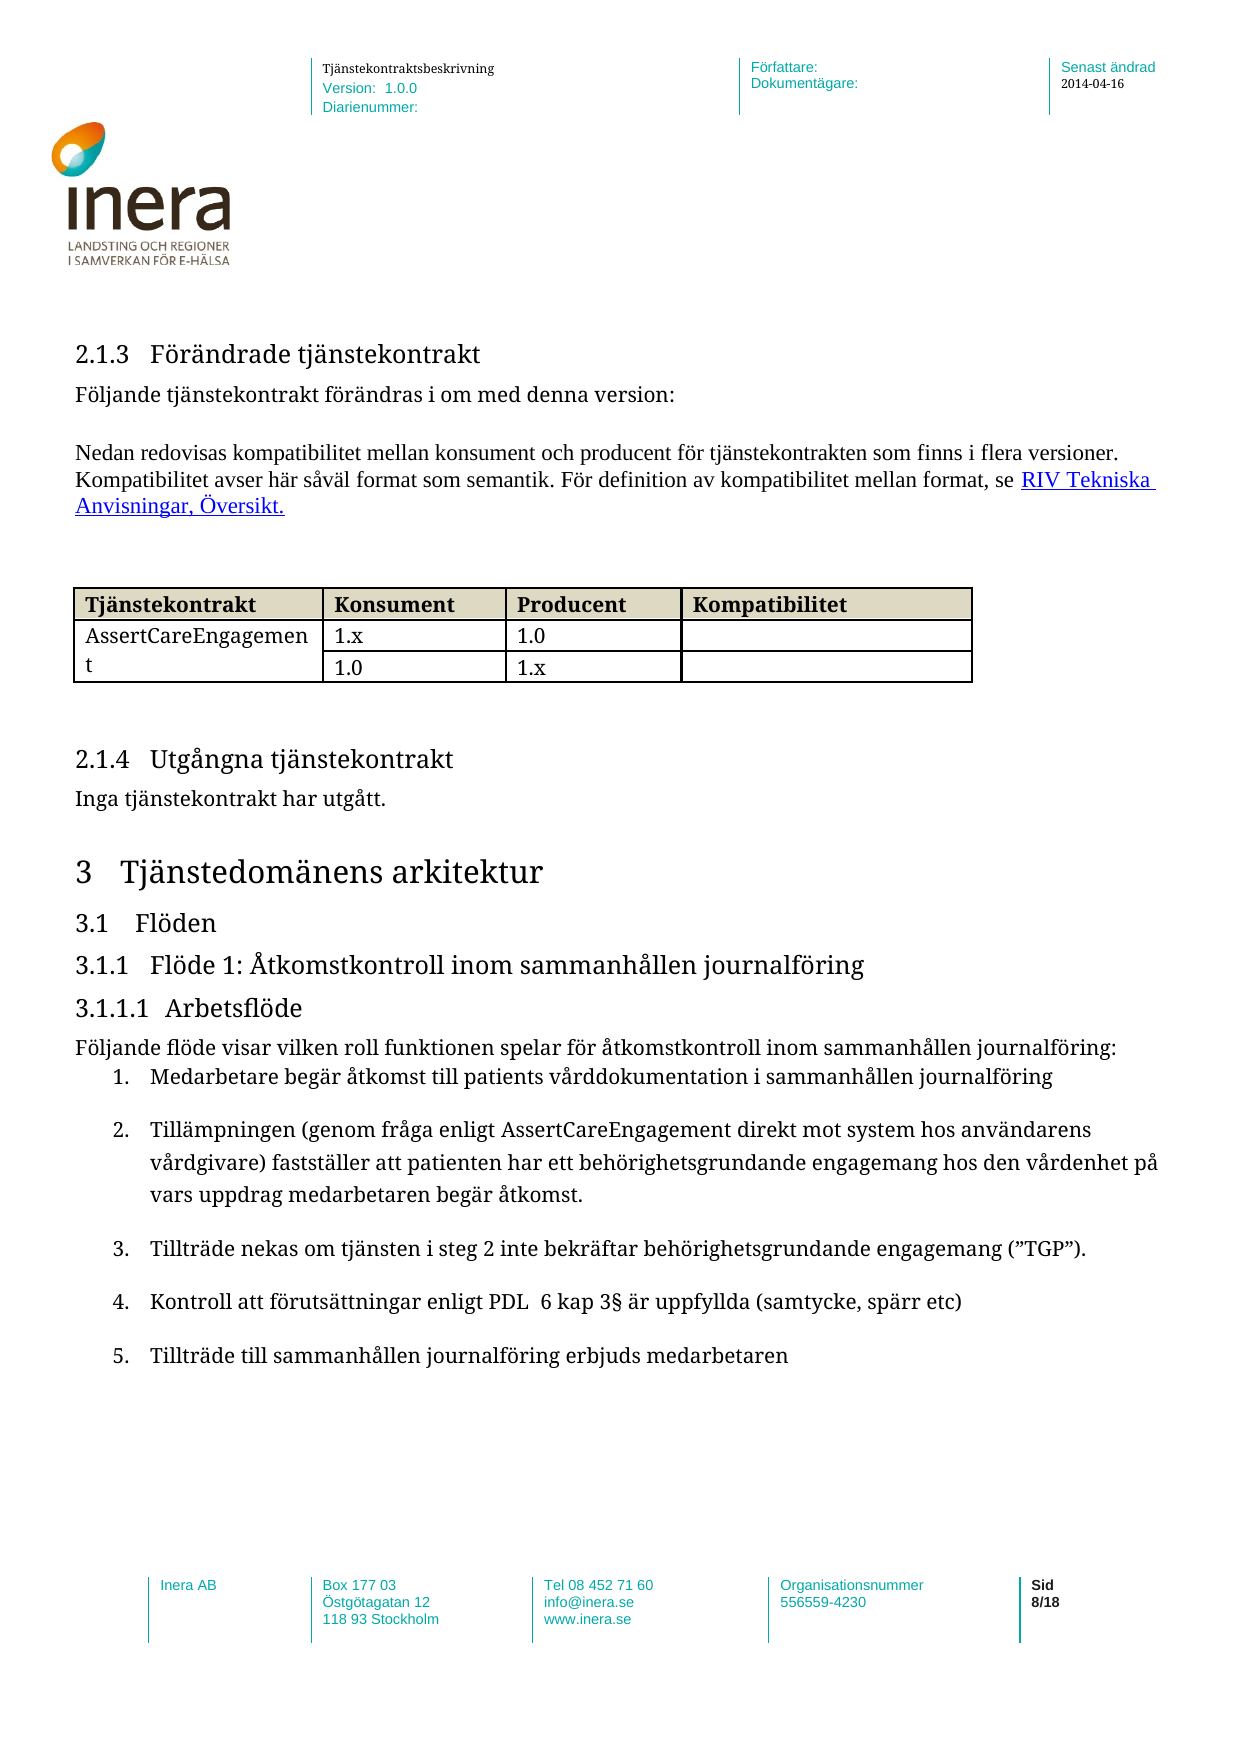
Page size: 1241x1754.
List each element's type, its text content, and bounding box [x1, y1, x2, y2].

subtitle Arbetsflöde [75, 990, 1165, 1024]
table_header Producent [507, 589, 680, 618]
list Tillämpningen (genom fråga enligt AssertCareEngagement direkt mot system hos användarens vårdgivare) fastställer att patienten har ett behörighetsgrundande engagemang hos den vårdenhet på vars uppdrag medarbetaren begär åtkomst. [112, 1115, 1165, 1209]
list Tillträde till sammanhållen journalföring erbjuds medarbetaren [112, 1341, 1165, 1369]
table_cell [683, 652, 971, 681]
subtitle Flöde 1: Åtkomstkontroll inom sammanhållen journalföring [75, 948, 1165, 982]
text Inga tjänstekontrakt har utgått. [75, 784, 1165, 813]
subtitle Tjänstedomänens arkitektur [75, 851, 1165, 893]
table_cell [683, 621, 971, 650]
list Medarbetare begär åtkomst till patients vårddokumentation i sammanhållen journalföring [112, 1062, 1165, 1090]
table_cell 1.0 [324, 652, 505, 681]
table_header Konsument [324, 589, 505, 618]
list Kontroll att förutsättningar enligt PDL 6 kap 3§ är uppfyllda (samtycke, spärr etc) [112, 1287, 1165, 1316]
text Nedan redovisas kompatibilitet mellan konsument och producent för tjänstekontrakten som finns i flera versioner. Kompatibilitet avser här såväl format som semantik. För definition av kompatibilitet mellan format, se RIV Tekniska Anvisningar, Översikt. [75, 439, 1165, 518]
table_cell AssertCareEngagement [75, 621, 322, 681]
table_cell 1.x [324, 621, 505, 650]
subtitle Flöden [75, 906, 1165, 940]
table_cell 1.x [507, 652, 680, 681]
text Följande flöde visar vilken roll funktionen spelar för åtkomstkontroll inom sammanhållen journalföring: [75, 1033, 1165, 1062]
table_cell 1.0 [507, 621, 680, 650]
table_header Kompatibilitet [683, 589, 971, 618]
subtitle Förändrade tjänstekontrakt [75, 337, 1165, 371]
list Tillträde nekas om tjänsten i steg 2 inte bekräftar behörighetsgrundande engagemang (”TGP”). [112, 1234, 1165, 1262]
subtitle Utgångna tjänstekontrakt [75, 741, 1165, 776]
table_header Tjänstekontrakt [75, 589, 322, 618]
picture [51, 122, 230, 265]
text Följande tjänstekontrakt förändras i om med denna version: [75, 379, 1165, 408]
